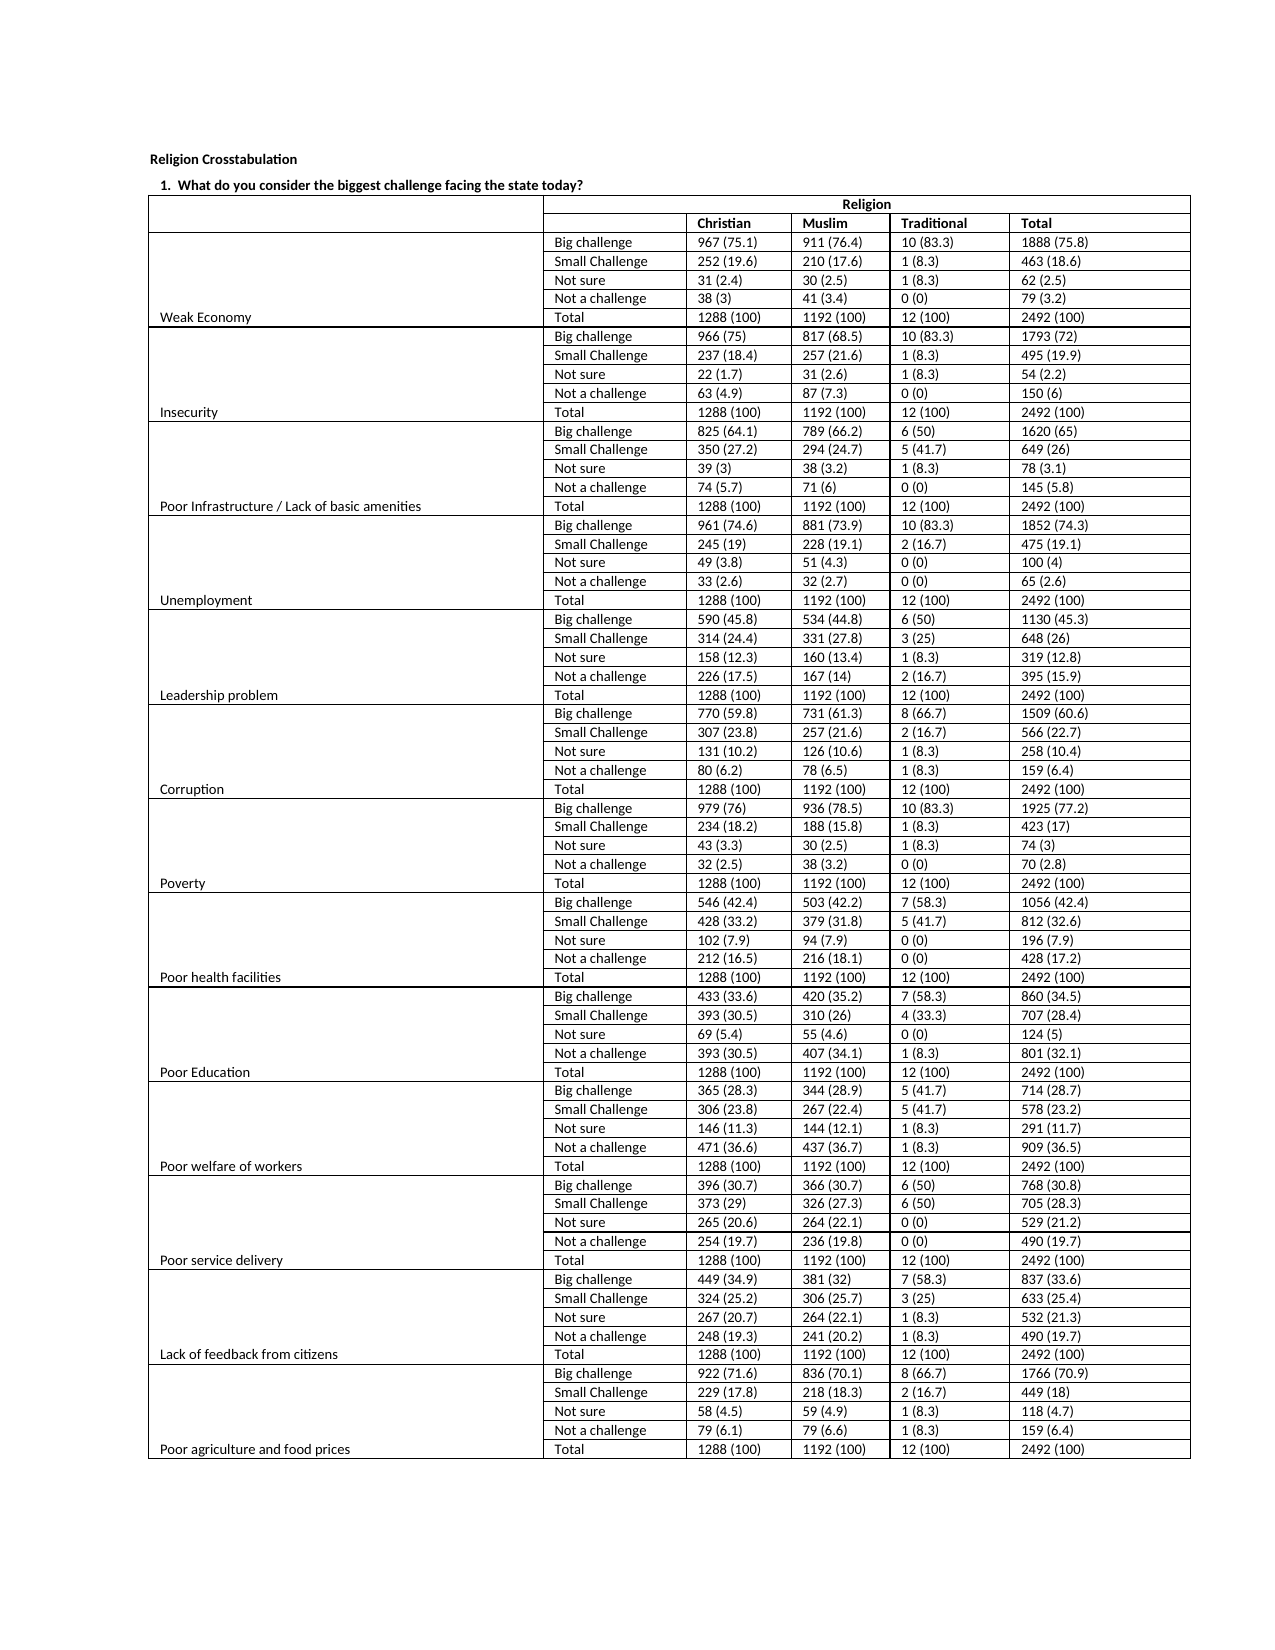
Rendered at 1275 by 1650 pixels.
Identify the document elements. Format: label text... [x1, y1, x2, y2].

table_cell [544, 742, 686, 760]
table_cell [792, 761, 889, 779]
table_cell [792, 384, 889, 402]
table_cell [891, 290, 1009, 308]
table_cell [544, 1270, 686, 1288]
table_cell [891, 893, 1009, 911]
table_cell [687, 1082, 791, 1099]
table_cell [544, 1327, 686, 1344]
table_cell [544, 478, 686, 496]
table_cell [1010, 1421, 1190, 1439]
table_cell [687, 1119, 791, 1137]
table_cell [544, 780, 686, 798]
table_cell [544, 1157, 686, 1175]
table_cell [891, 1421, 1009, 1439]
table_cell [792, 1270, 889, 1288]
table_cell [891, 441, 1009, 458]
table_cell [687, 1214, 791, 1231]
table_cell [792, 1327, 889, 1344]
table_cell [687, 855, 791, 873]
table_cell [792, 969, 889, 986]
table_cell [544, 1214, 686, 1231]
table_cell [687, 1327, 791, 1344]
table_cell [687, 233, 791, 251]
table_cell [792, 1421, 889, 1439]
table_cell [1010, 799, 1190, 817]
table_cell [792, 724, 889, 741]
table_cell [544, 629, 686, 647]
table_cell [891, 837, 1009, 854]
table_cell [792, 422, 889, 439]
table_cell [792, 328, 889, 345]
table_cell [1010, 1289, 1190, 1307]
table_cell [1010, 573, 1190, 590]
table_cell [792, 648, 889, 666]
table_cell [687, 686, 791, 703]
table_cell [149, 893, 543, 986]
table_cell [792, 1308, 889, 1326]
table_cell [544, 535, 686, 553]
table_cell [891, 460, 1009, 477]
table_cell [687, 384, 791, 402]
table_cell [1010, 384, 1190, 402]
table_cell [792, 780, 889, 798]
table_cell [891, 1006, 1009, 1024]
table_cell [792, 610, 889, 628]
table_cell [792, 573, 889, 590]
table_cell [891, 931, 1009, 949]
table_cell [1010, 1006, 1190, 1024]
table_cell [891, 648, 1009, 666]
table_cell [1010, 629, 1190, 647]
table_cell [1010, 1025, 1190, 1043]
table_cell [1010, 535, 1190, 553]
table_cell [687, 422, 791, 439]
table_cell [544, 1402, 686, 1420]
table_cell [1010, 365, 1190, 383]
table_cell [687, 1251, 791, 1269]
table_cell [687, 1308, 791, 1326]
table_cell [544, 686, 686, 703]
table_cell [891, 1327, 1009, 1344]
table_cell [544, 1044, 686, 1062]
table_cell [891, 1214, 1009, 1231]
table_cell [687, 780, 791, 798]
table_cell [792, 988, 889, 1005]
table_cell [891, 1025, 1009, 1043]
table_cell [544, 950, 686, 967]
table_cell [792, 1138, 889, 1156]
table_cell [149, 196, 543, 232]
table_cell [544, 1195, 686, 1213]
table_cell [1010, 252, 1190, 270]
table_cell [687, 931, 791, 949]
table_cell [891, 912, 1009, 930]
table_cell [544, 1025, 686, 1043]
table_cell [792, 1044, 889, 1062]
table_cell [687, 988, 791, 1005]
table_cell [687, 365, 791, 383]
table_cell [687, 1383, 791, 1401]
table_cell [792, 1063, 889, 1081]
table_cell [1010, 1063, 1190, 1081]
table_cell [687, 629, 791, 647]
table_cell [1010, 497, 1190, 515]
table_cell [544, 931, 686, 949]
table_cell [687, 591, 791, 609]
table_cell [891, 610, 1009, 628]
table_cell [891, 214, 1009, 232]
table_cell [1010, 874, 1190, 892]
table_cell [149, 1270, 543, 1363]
text Religion Crosstabulation [150, 150, 1125, 168]
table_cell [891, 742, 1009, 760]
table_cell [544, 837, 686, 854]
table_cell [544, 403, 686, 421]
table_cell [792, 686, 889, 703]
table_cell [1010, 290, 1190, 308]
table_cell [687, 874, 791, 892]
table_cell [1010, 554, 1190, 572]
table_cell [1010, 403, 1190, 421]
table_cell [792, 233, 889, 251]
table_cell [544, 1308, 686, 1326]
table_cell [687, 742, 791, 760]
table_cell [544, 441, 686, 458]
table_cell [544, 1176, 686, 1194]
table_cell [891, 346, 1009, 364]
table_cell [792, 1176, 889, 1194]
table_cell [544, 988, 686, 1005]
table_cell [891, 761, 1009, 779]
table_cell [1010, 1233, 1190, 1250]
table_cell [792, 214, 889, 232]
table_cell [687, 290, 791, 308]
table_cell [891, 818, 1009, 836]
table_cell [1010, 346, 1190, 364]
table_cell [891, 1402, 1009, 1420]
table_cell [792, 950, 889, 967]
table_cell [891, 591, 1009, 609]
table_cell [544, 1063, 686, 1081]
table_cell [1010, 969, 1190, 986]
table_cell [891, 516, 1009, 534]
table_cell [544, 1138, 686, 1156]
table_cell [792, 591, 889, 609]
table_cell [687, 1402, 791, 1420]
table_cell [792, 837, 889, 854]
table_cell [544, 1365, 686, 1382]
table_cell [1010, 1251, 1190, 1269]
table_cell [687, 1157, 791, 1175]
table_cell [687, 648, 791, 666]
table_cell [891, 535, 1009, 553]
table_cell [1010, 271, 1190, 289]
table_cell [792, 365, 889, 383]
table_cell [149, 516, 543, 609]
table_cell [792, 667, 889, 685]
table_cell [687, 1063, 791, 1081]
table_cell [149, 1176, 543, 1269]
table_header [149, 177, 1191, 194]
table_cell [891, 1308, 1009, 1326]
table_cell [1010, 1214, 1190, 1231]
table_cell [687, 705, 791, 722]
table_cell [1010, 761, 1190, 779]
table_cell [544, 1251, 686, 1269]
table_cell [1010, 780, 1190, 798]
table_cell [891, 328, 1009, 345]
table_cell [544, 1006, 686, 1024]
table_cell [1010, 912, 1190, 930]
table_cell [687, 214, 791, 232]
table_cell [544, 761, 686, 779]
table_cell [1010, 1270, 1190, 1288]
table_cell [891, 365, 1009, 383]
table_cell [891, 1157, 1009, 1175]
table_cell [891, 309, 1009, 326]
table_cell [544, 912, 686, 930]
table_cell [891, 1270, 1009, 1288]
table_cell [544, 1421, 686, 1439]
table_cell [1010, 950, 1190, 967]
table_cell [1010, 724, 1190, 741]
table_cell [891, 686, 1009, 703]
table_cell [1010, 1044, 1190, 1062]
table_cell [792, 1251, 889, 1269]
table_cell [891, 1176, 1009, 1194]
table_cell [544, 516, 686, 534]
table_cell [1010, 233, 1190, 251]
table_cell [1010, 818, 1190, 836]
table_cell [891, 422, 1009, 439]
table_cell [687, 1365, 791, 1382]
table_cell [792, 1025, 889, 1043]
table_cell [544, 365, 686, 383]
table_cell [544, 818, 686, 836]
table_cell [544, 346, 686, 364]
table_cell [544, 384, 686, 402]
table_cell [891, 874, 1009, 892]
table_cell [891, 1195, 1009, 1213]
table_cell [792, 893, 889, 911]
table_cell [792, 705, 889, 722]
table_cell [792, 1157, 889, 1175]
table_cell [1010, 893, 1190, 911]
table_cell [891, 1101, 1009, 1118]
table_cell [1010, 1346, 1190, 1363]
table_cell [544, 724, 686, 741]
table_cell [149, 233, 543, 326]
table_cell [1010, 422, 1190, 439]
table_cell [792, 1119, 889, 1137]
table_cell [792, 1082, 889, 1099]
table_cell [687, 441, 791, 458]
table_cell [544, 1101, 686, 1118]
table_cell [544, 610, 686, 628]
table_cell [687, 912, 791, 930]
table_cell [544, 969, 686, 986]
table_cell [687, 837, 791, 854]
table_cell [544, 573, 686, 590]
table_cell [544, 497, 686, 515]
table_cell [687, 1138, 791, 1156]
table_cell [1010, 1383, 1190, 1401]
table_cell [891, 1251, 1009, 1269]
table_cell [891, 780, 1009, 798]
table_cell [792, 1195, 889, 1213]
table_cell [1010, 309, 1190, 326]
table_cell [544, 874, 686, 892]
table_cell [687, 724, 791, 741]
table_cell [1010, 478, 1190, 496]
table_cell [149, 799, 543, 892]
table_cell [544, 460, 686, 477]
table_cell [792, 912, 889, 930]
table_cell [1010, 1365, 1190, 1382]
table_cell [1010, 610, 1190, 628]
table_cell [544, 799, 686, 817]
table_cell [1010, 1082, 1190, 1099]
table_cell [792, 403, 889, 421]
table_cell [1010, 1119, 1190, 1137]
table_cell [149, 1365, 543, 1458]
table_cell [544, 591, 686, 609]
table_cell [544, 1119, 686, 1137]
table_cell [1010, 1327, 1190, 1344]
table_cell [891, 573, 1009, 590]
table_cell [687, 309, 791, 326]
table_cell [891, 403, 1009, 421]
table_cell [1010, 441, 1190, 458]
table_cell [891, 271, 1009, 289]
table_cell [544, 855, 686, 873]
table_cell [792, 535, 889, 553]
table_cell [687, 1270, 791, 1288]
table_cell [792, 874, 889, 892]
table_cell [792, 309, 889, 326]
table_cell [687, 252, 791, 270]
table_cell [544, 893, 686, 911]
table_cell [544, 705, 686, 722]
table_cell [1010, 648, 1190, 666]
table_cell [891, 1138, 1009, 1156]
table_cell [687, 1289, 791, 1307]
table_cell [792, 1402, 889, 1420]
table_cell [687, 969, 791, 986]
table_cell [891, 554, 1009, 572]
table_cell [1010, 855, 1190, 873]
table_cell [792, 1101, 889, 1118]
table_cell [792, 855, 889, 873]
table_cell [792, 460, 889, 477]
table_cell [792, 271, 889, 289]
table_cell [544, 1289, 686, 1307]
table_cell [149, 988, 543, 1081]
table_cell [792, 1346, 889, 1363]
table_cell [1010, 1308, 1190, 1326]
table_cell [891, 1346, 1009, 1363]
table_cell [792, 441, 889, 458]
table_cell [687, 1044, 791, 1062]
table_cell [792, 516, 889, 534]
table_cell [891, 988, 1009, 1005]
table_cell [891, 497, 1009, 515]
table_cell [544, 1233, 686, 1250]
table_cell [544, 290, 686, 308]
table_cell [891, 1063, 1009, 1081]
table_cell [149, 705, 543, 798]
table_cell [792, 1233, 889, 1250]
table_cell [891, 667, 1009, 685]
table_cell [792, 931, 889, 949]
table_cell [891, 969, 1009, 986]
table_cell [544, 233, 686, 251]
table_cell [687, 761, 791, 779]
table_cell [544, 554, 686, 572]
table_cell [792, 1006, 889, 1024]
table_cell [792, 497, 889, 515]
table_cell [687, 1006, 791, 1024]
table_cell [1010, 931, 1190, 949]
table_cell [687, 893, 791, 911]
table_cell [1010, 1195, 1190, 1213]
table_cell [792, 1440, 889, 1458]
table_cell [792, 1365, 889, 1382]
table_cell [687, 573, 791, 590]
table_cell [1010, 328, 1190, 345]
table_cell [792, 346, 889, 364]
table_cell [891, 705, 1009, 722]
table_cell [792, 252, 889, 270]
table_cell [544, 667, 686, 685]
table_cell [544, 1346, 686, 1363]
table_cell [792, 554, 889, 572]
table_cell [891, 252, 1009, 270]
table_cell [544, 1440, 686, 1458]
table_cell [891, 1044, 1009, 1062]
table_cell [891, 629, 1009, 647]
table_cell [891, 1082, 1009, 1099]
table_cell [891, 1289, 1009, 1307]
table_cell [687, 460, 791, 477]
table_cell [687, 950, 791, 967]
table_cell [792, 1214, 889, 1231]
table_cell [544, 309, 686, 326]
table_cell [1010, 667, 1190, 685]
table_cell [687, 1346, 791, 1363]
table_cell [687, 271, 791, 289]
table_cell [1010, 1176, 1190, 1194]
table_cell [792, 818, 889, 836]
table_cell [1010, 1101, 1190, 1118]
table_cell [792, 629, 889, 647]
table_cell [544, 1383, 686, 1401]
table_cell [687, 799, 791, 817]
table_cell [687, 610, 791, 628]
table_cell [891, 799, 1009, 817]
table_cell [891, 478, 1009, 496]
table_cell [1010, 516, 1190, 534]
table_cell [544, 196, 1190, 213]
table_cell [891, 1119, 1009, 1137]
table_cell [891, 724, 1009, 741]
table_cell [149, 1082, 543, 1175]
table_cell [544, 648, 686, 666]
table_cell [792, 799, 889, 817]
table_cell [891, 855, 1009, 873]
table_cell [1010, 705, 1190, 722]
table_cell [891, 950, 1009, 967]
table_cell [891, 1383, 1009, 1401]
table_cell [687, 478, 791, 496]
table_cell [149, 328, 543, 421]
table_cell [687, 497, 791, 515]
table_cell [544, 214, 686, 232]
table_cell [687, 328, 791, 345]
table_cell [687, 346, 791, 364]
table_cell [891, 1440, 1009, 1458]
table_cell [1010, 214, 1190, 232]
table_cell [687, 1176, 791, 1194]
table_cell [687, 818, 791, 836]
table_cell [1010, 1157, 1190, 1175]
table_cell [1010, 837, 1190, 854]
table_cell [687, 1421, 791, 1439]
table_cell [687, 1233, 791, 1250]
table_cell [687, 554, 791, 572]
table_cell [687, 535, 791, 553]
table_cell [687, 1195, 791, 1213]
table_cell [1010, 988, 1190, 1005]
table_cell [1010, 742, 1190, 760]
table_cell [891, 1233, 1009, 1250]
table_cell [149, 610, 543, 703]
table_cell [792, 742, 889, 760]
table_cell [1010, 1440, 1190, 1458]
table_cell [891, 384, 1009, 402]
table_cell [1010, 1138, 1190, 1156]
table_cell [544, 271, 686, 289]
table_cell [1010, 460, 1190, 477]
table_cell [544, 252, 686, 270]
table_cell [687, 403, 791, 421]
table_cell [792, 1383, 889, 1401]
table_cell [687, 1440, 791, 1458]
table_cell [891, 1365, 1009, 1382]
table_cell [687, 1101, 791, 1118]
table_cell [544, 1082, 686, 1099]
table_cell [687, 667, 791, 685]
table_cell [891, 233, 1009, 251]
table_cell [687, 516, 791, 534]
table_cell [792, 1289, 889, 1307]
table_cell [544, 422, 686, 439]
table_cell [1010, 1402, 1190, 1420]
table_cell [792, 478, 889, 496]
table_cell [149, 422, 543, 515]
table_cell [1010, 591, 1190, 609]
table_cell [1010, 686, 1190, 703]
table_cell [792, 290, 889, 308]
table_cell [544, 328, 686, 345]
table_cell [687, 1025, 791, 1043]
